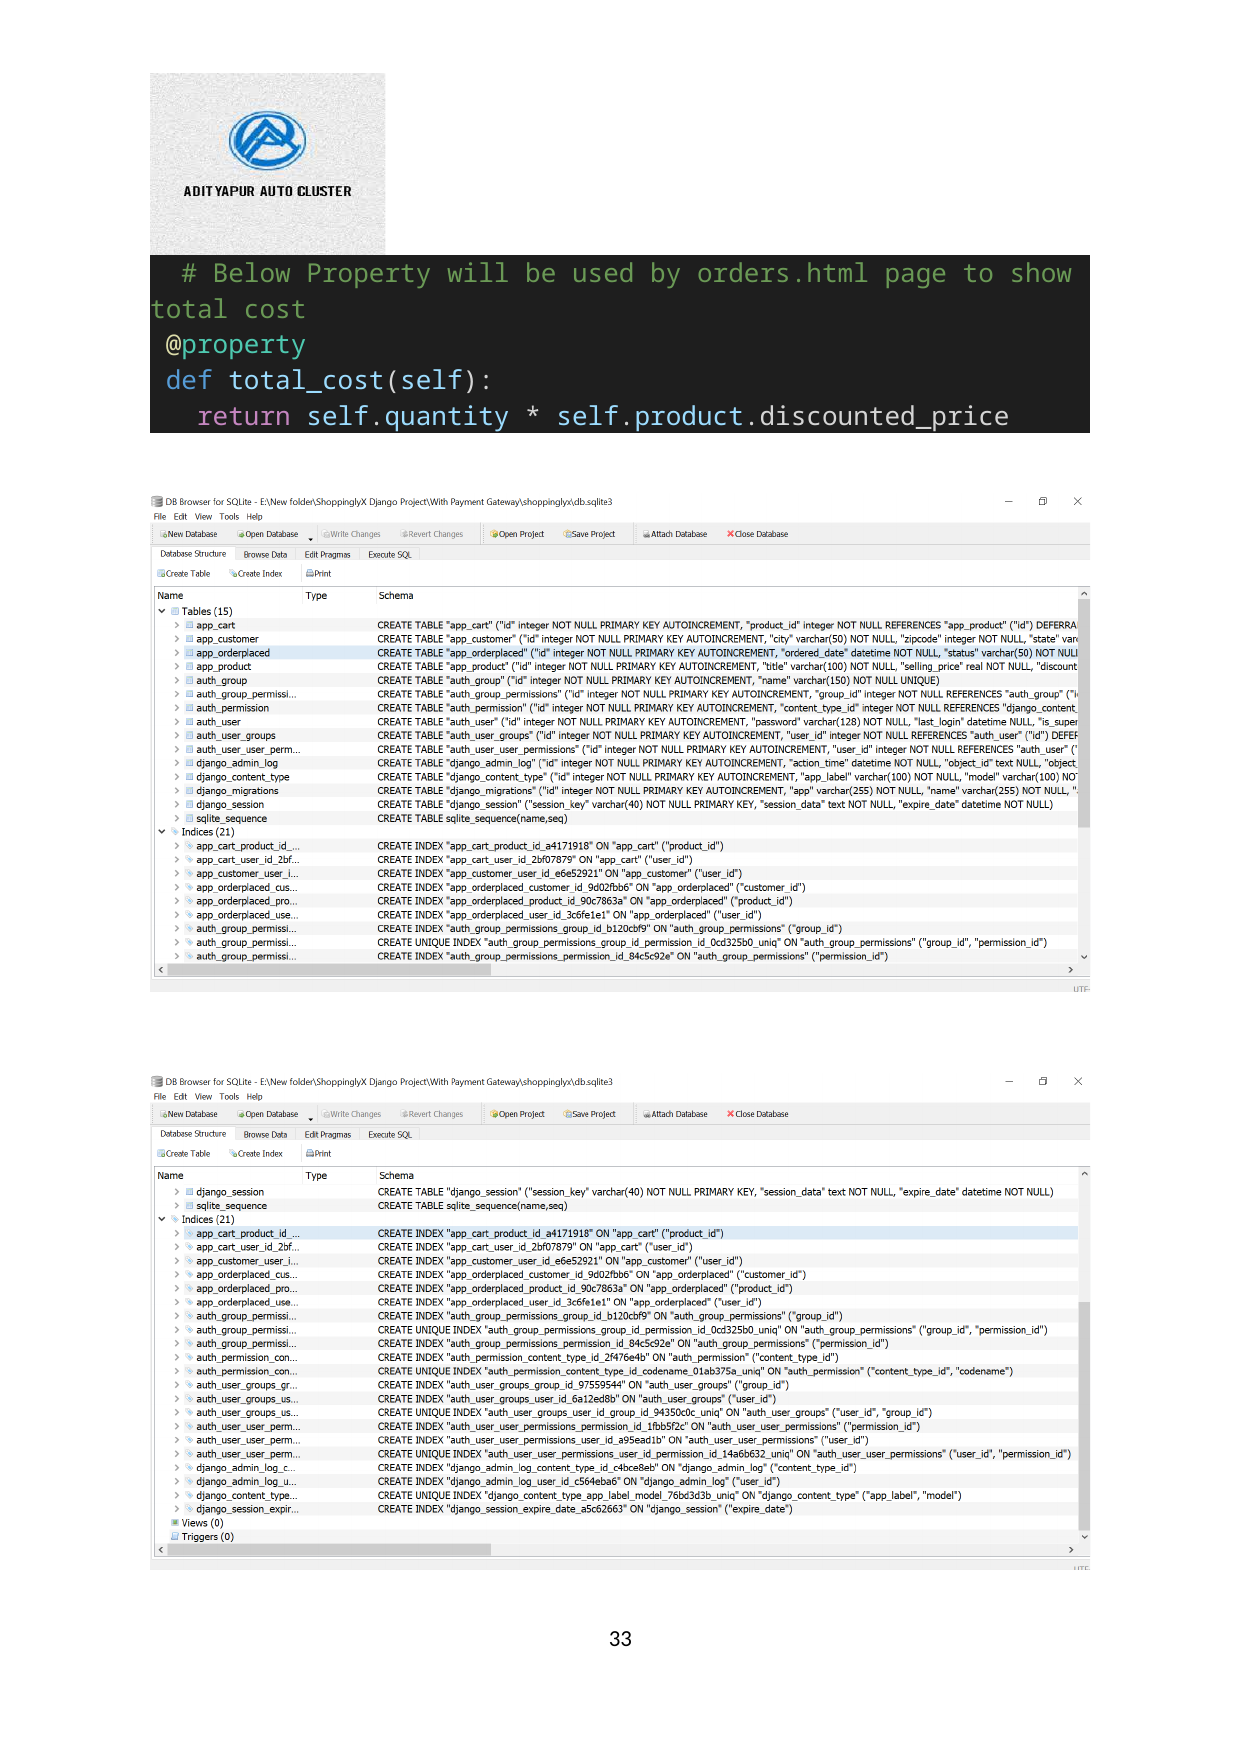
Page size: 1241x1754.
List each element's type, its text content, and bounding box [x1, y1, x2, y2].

picture [150, 73, 386, 255]
text # Below Property will be used by orders.html page to show total cost [150, 255, 1090, 326]
picture [150, 493, 1091, 992]
text def total_cost(self): [150, 362, 1090, 397]
text @property [150, 326, 1090, 362]
text return self.quantity * self.product.discounted_price [150, 397, 1090, 433]
picture [150, 1073, 1091, 1570]
